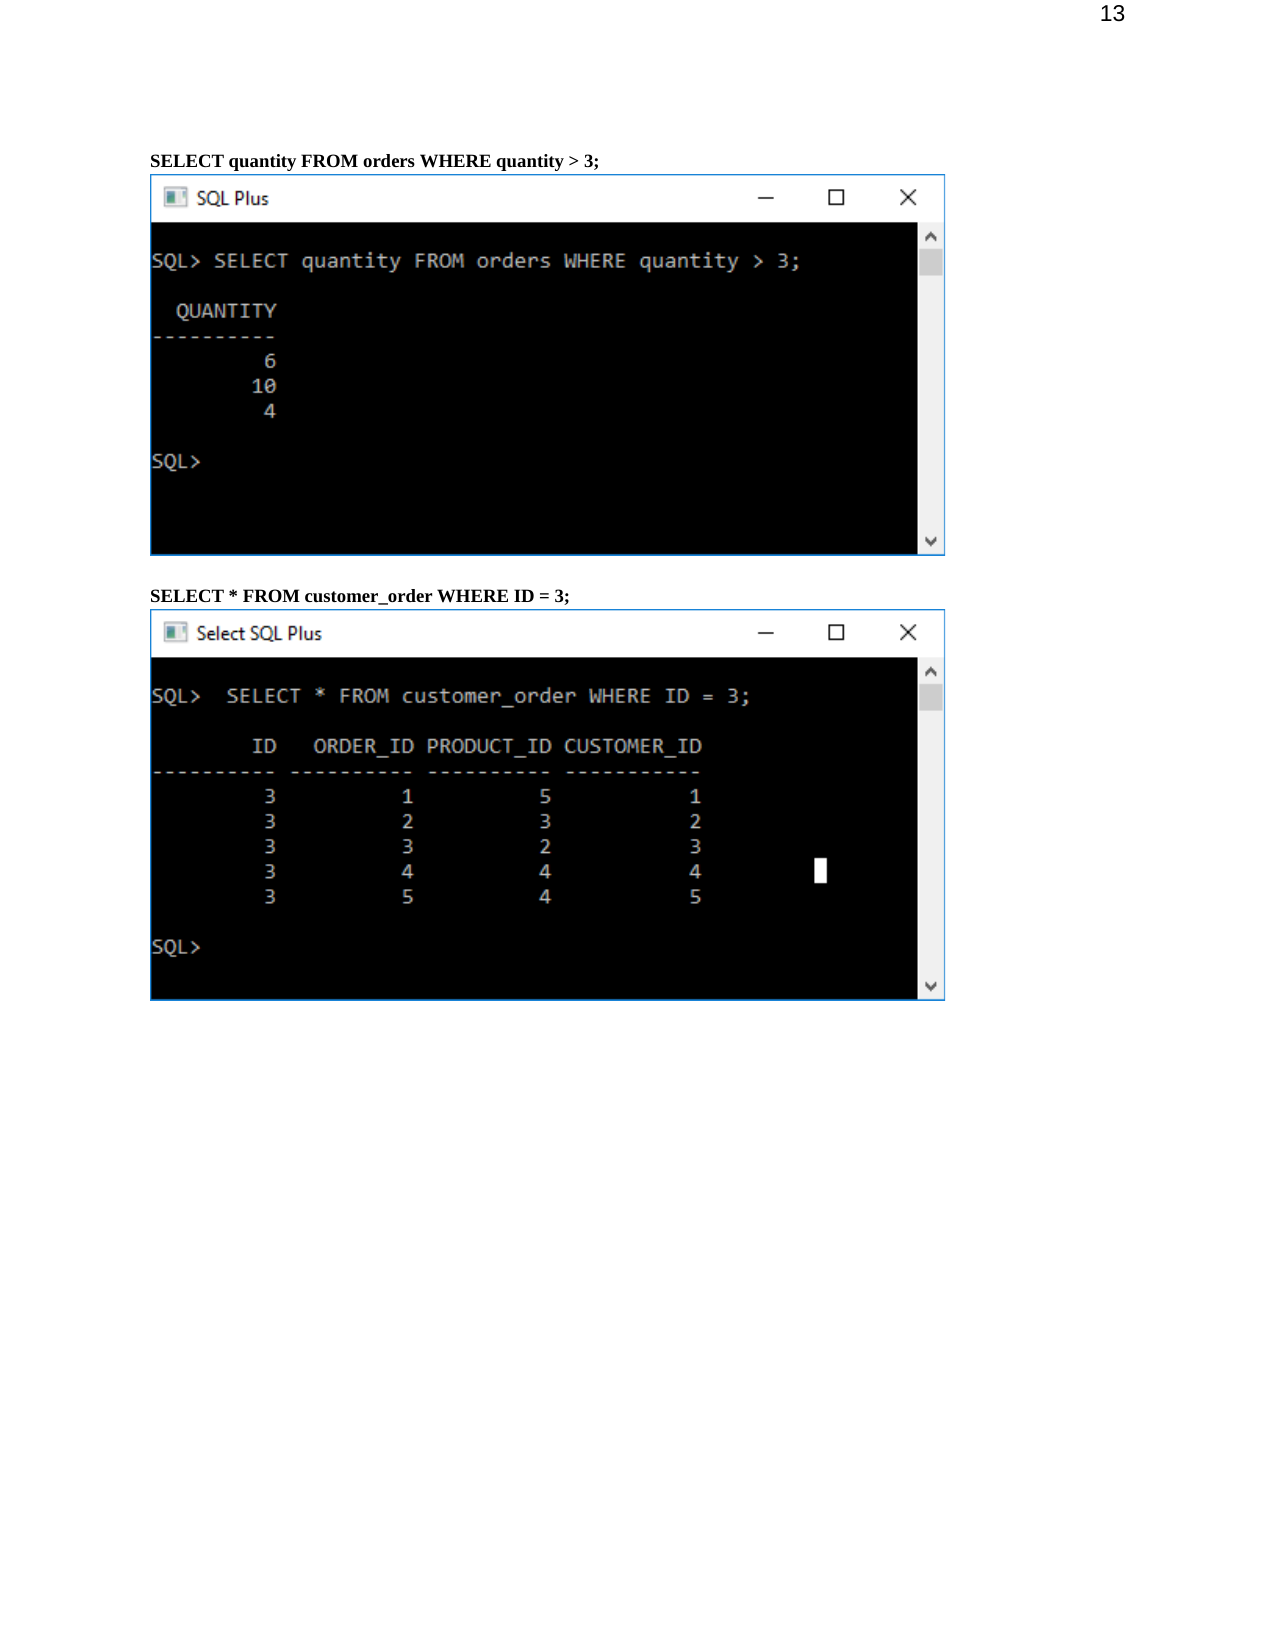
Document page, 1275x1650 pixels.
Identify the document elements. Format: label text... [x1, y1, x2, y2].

picture [150, 174, 946, 556]
picture [150, 609, 946, 1001]
text SELECT * FROM customer_order WHERE ID = 3; [150, 585, 1125, 606]
text SELECT quantity FROM orders WHERE quantity > 3; [150, 150, 1125, 172]
